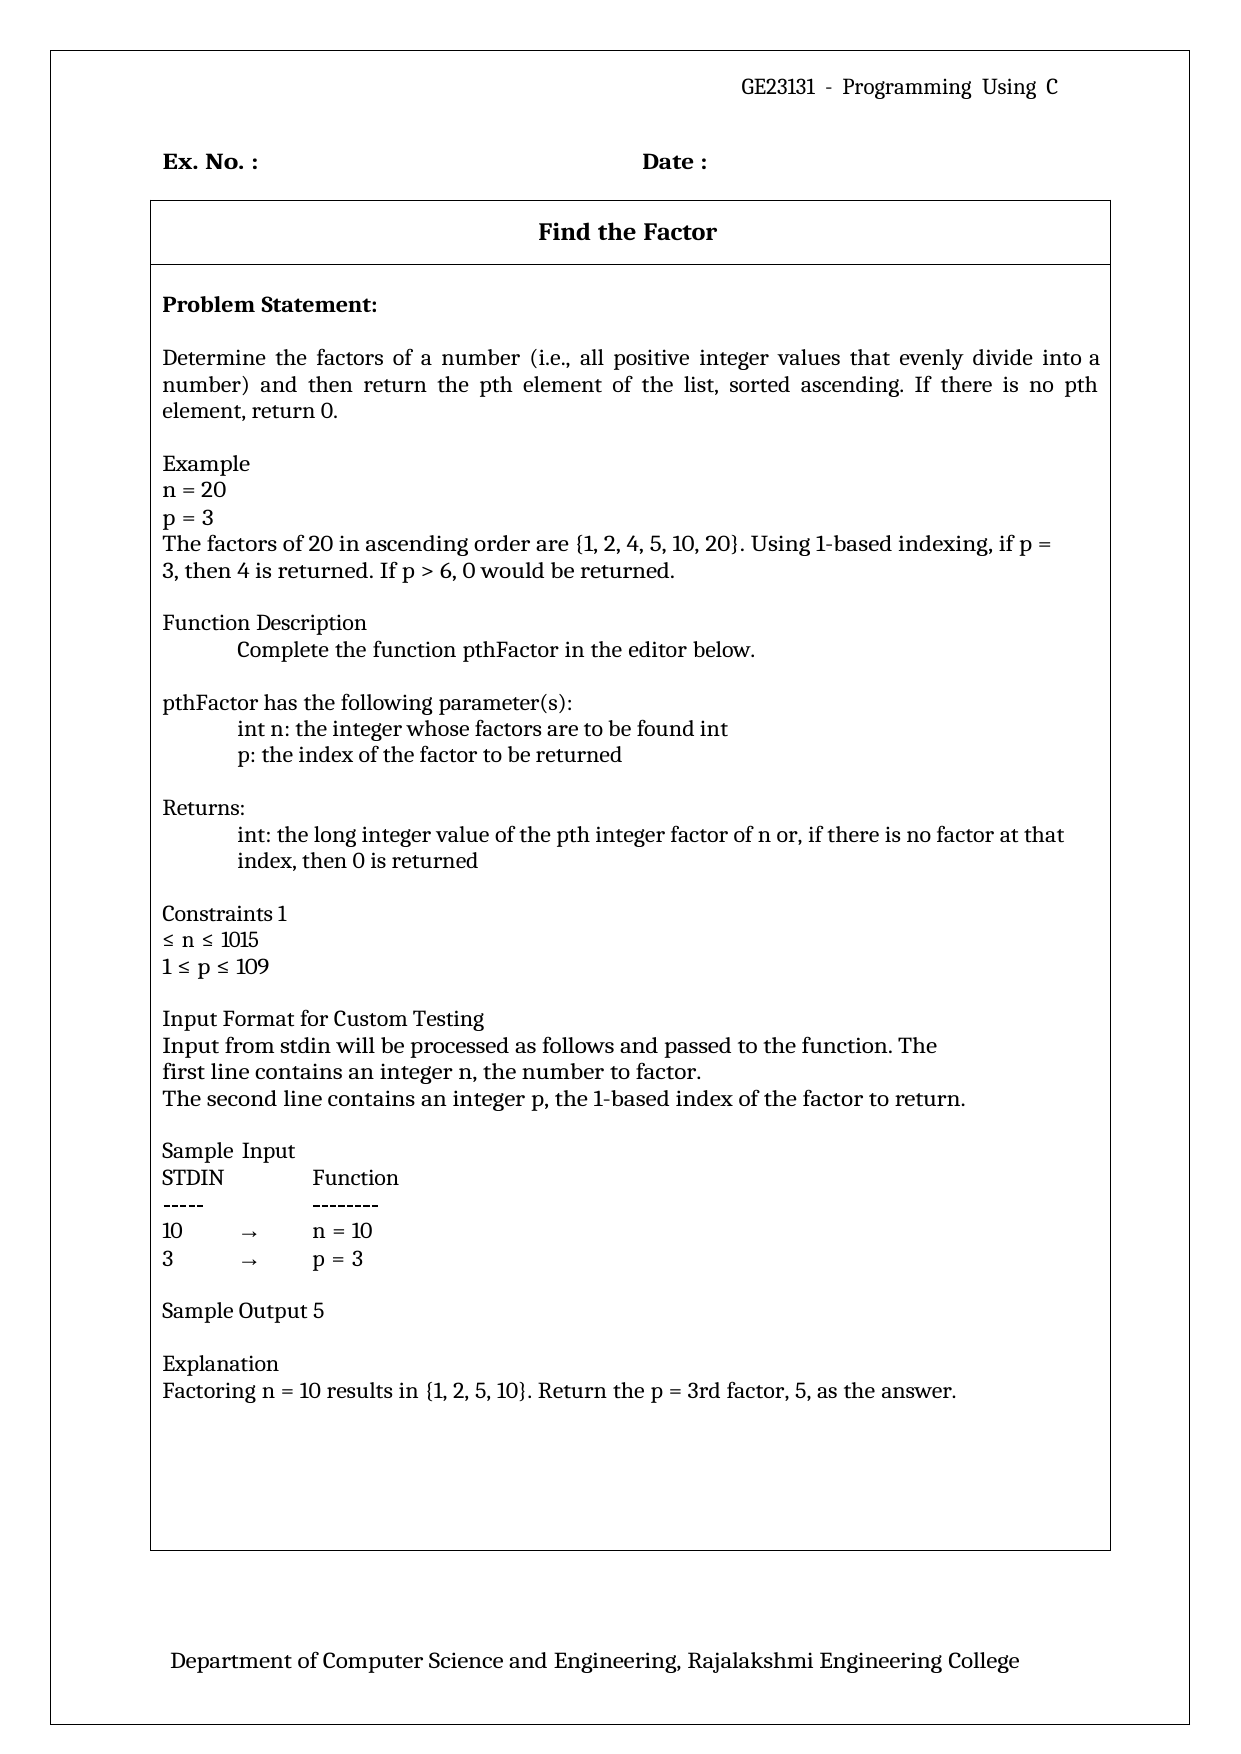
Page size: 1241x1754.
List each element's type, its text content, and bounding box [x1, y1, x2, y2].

table_header Ex. No. : [151, 148, 449, 199]
text Department of Computer Science and Engineering, Rajalakshmi Engineering College [170, 1648, 1137, 1674]
table_header Date : [450, 148, 1111, 199]
table_cell [151, 201, 449, 264]
table_cell Find the Factor [450, 201, 1110, 264]
table_cell Problem Statement: Determine the factors of a number (i.e., all positive integer values that evenly divide into a number) and then return the pth element of the list, sorted ascending. If there is no pth element, return 0. Example n = 20 p = 3 The factors of 20 in ascending order are {1, 2, 4, 5, 10, 20}. Using 1-based indexing, if p = 3, then 4 is returned. If p > 6, 0 would be returned. Function Description Complete the function pthFactor in the editor below. pthFactor has the following parameter(s): int n: the integer whose factors are to be found int p: the index of the factor to be returned Returns: int: the long integer value of the pth integer factor of n or, if there is no factor at that index, then 0 is returned Constraints 1 ≤ n ≤ 1015 1 ≤ p ≤ 109 Input Format for Custom Testing Input from stdin will be processed as follows and passed to the function. The first line contains an integer n, the number to factor. The second line contains an integer p, the 1-based index of the factor to return. Sample Input STDIN Function 10 → n = 10 3 → p = 3 Sample Output 5 Explanation Factoring n = 10 results in {1, 2, 5, 10}. Return the p = 3rd factor, 5, as the answer. [151, 265, 1110, 1550]
